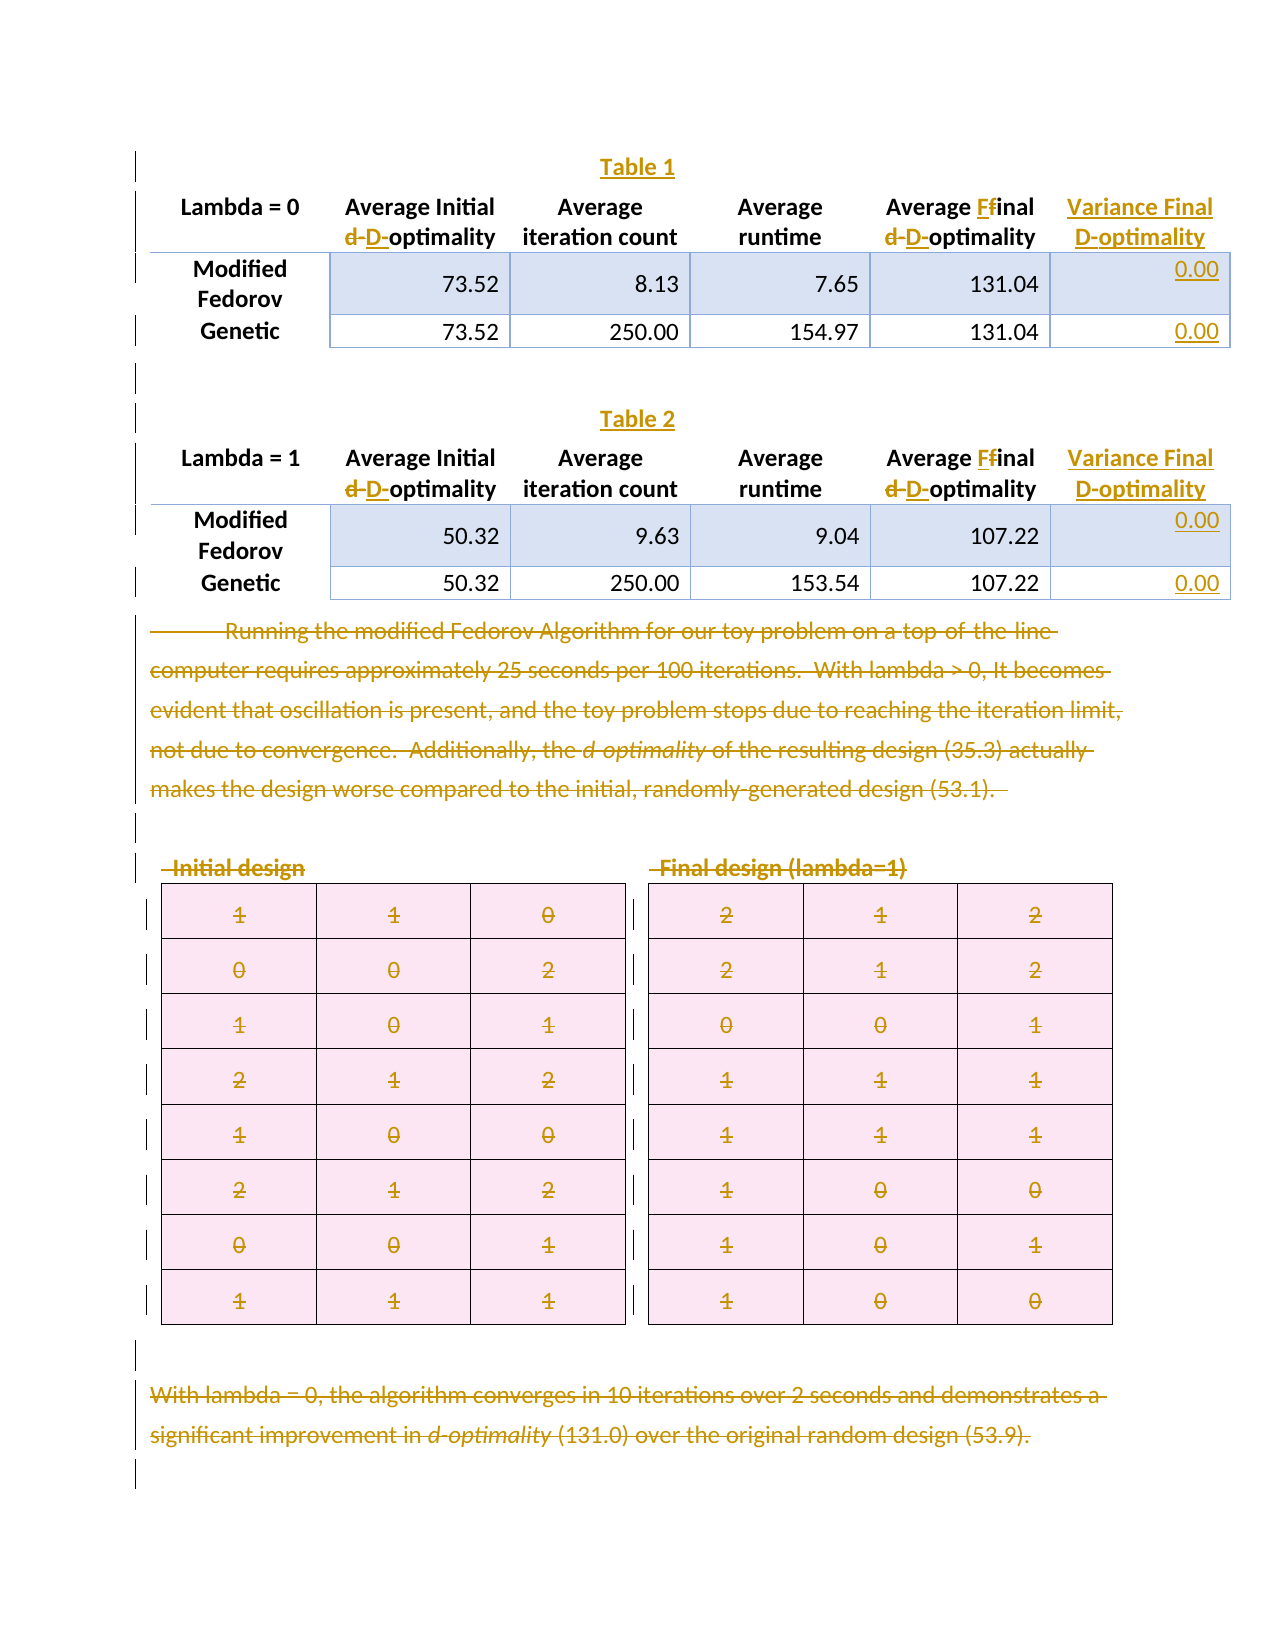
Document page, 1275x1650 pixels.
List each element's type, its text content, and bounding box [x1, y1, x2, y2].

table_cell 107.22 [871, 567, 1050, 599]
table_cell 131.04 [871, 315, 1049, 347]
table_header Average iteration count [510, 191, 690, 252]
table_cell 131.04 [871, 253, 1049, 314]
table_header Lambda = 0 [150, 191, 330, 252]
table_cell Genetic [150, 314, 329, 347]
table_header [150, 853, 637, 1325]
table_cell 73.52 [331, 315, 509, 347]
table_cell [1051, 253, 1229, 314]
table_cell 9.04 [691, 505, 870, 566]
table_header Average runtime [690, 191, 870, 252]
table_cell [1051, 567, 1230, 599]
table_cell 153.54 [691, 567, 870, 599]
table_header Average Initial optimality [331, 443, 510, 503]
table_cell [1051, 315, 1229, 347]
table_header [1050, 191, 1230, 252]
table_cell 73.52 [331, 253, 509, 314]
table_header [637, 853, 1124, 1325]
table_cell 7.65 [691, 253, 869, 314]
table_header Average inal optimality [870, 191, 1050, 252]
table_cell 50.32 [331, 505, 510, 566]
table_cell Modified Fedorov [151, 505, 330, 566]
table_cell 250.00 [511, 315, 689, 347]
table_header Average inal optimality [871, 443, 1050, 503]
table_cell 9.63 [511, 505, 690, 566]
table_header Average iteration count [510, 443, 691, 503]
table_header Average Initial optimality [330, 191, 510, 252]
table_cell Modified Fedorov [150, 253, 329, 314]
table_cell 107.22 [871, 505, 1050, 566]
table_header Lambda = 1 [151, 443, 331, 503]
table_cell 50.32 [331, 567, 510, 599]
table_header [1050, 443, 1231, 503]
table_cell 250.00 [511, 567, 690, 599]
table_cell 8.13 [511, 253, 689, 314]
table_cell 154.97 [691, 315, 869, 347]
table_cell Genetic [151, 566, 330, 599]
table_cell [1051, 505, 1230, 566]
table_header Average runtime [691, 443, 871, 503]
